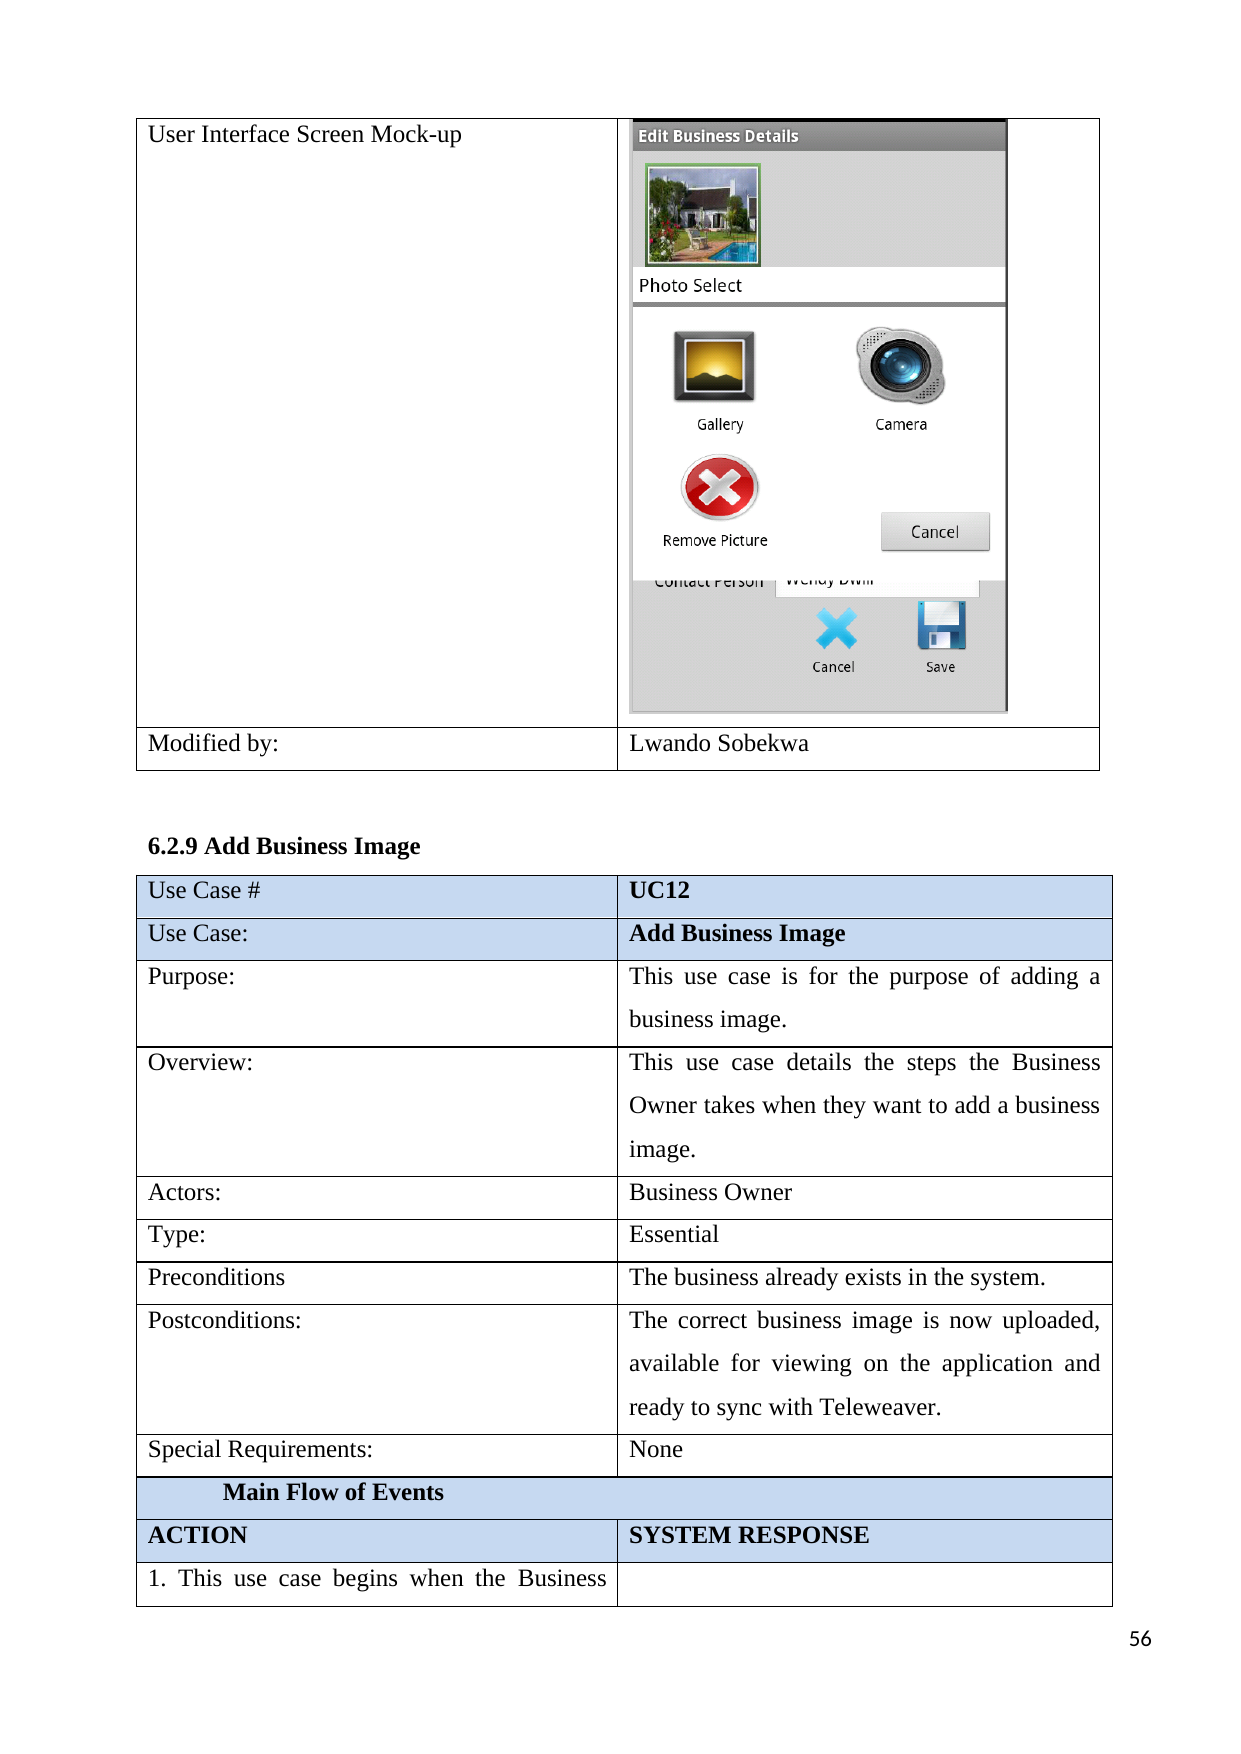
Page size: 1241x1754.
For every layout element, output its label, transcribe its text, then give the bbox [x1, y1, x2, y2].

table_cell SYSTEM RESPONSE [618, 1520, 1112, 1562]
table_cell The correct business image is now uploaded, available for viewing on the application and ready to sync with Teleweaver. [618, 1305, 1112, 1433]
table_cell Business Owner [618, 1177, 1112, 1218]
table_cell Modified by: [137, 728, 617, 770]
table_cell None [618, 1435, 1112, 1476]
table_cell Purpose: [137, 961, 617, 1046]
table_cell Main Flow of Events [137, 1478, 1112, 1519]
table_cell This use case is for the purpose of adding a business image. [618, 961, 1112, 1046]
subtitle 6.2.9 Add Business Image [148, 831, 1152, 860]
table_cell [618, 1563, 1112, 1606]
table_cell Actors: [137, 1177, 617, 1218]
table_cell Use Case: [137, 919, 617, 960]
table_cell Preconditions [137, 1263, 617, 1304]
table_cell The business already exists in the system. [618, 1263, 1112, 1304]
table_cell Overview: [137, 1048, 617, 1176]
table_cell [137, 1563, 617, 1606]
table_cell User Interface Screen Mock-up [137, 119, 617, 727]
table_cell Special Requirements: [137, 1435, 617, 1476]
table_cell Postconditions: [137, 1305, 617, 1433]
table_cell Lwando Sobekwa [618, 728, 1099, 770]
table_header UC12 [618, 876, 1112, 917]
table_cell ACTION [137, 1520, 617, 1562]
picture [629, 119, 1008, 714]
table_header Use Case # [137, 876, 617, 917]
table_cell This use case details the steps the Business Owner takes when they want to add a business image. [618, 1048, 1112, 1176]
table_cell Essential [618, 1220, 1112, 1261]
table_cell Type: [137, 1220, 617, 1261]
table_cell [618, 119, 1099, 727]
table_cell Add Business Image [618, 919, 1112, 960]
